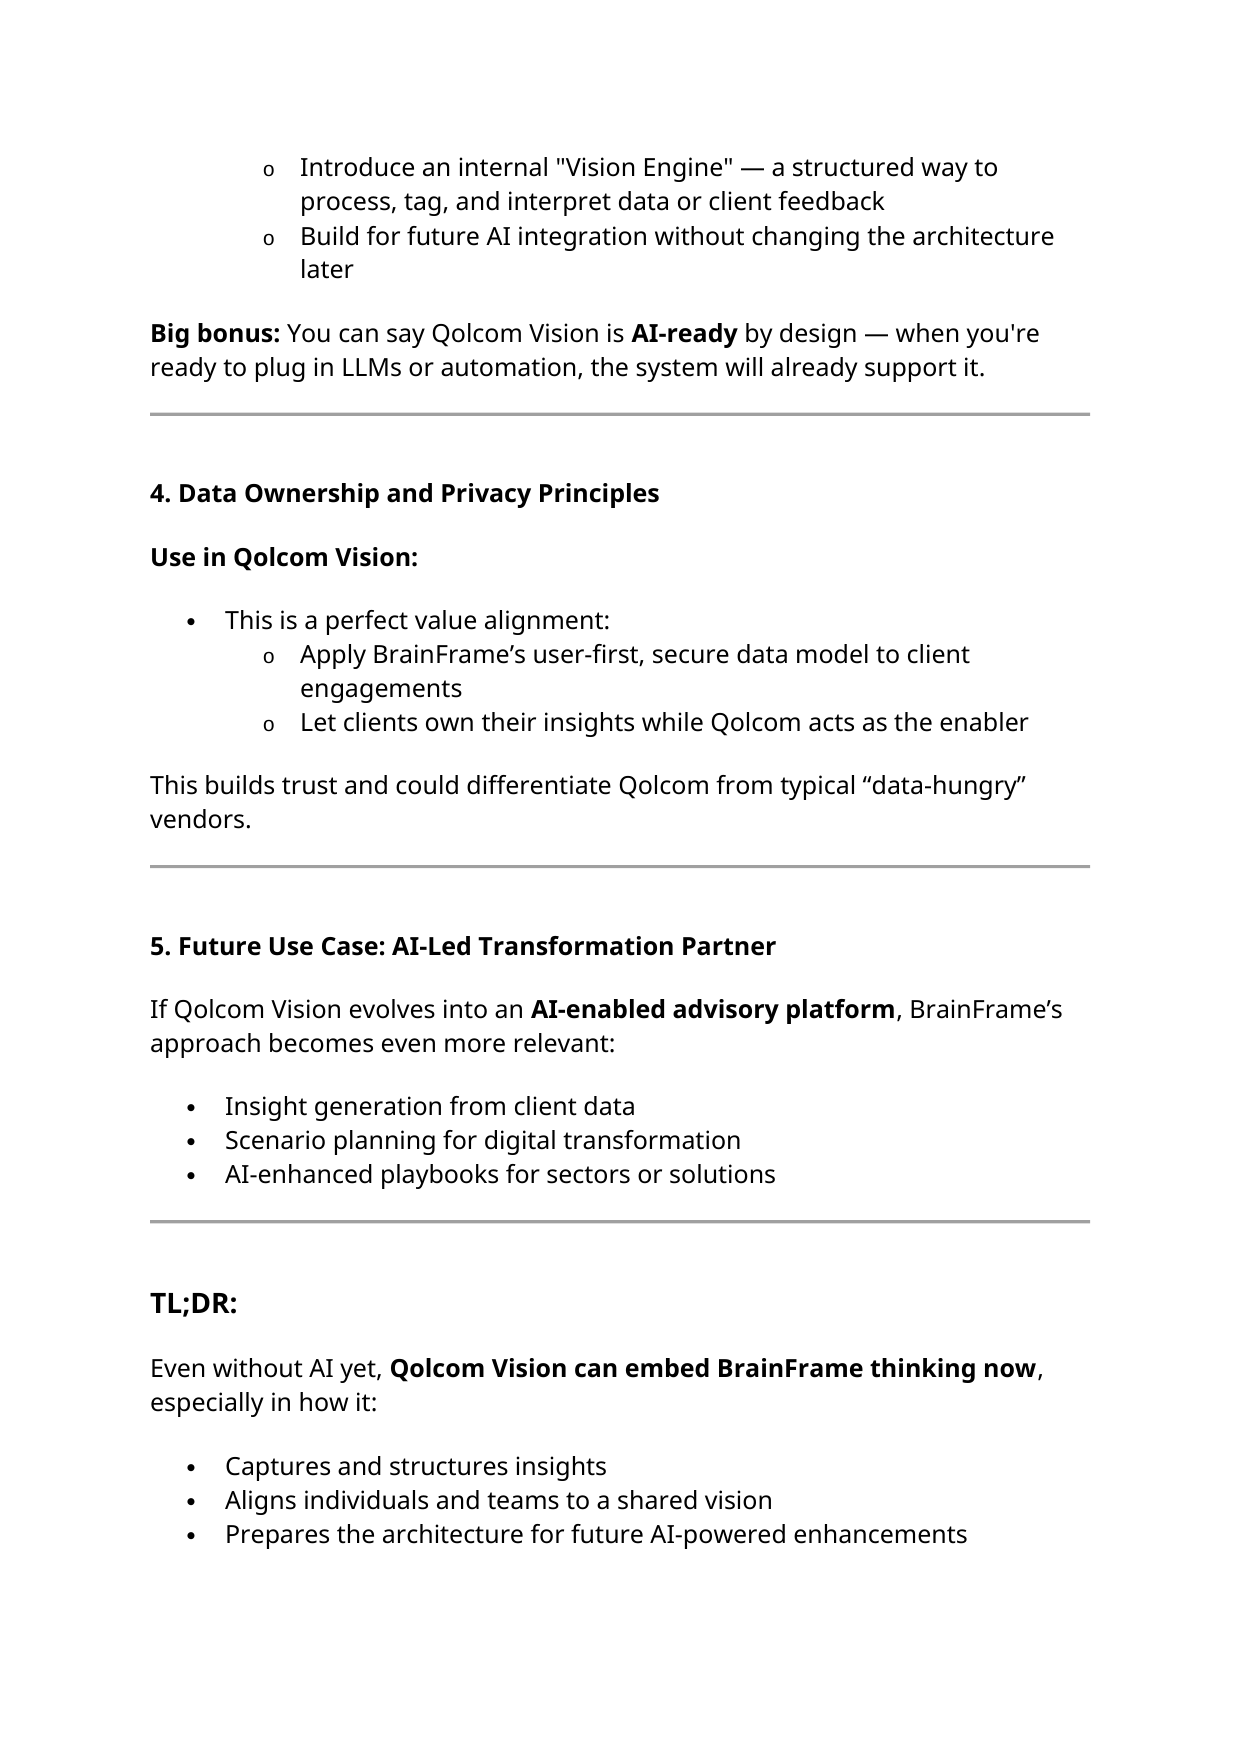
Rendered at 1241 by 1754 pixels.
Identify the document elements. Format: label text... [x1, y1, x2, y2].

text If Qolcom Vision evolves into an AI-enabled advisory platform, BrainFrame’s approach becomes even more relevant: [150, 992, 1090, 1060]
list Aligns individuals and teams to a shared vision [187, 1482, 1090, 1516]
text 4. Data Ownership and Privacy Principles [150, 476, 1090, 510]
text Use in Qolcom Vision: [150, 539, 1090, 573]
list Let clients own their insights while Qolcom acts as the enabler [262, 704, 1090, 739]
list Captures and structures insights [187, 1448, 1090, 1482]
text 5. Future Use Case: AI-Led Transformation Partner [150, 928, 1090, 962]
text Even without AI yet, Qolcom Vision can embed BrainFrame thinking now, especially in how it: [150, 1351, 1090, 1419]
text This builds trust and could differentiate Qolcom from typical “data-hungry” vendors. [150, 768, 1090, 836]
list This is a perfect value alignment: [187, 602, 1090, 636]
text TL;DR: [150, 1283, 1090, 1322]
list Scenario planning for digital transformation [187, 1123, 1090, 1157]
list Apply BrainFrame’s user-first, secure data model to client engagements [262, 636, 1090, 704]
list AI-enhanced playbooks for sectors or solutions [187, 1157, 1090, 1191]
list Build for future AI integration without changing the architecture later [262, 218, 1090, 286]
text Big bonus: You can say Qolcom Vision is AI-ready by design — when you're ready to plug in LLMs or automation, the system will already support it. [150, 315, 1090, 383]
list Introduce an internal "Vision Engine" — a structured way to process, tag, and interpret data or client feedback [262, 150, 1090, 218]
list Prepares the architecture for future AI-powered enhancements [187, 1516, 1090, 1550]
list Insight generation from client data [187, 1089, 1090, 1123]
